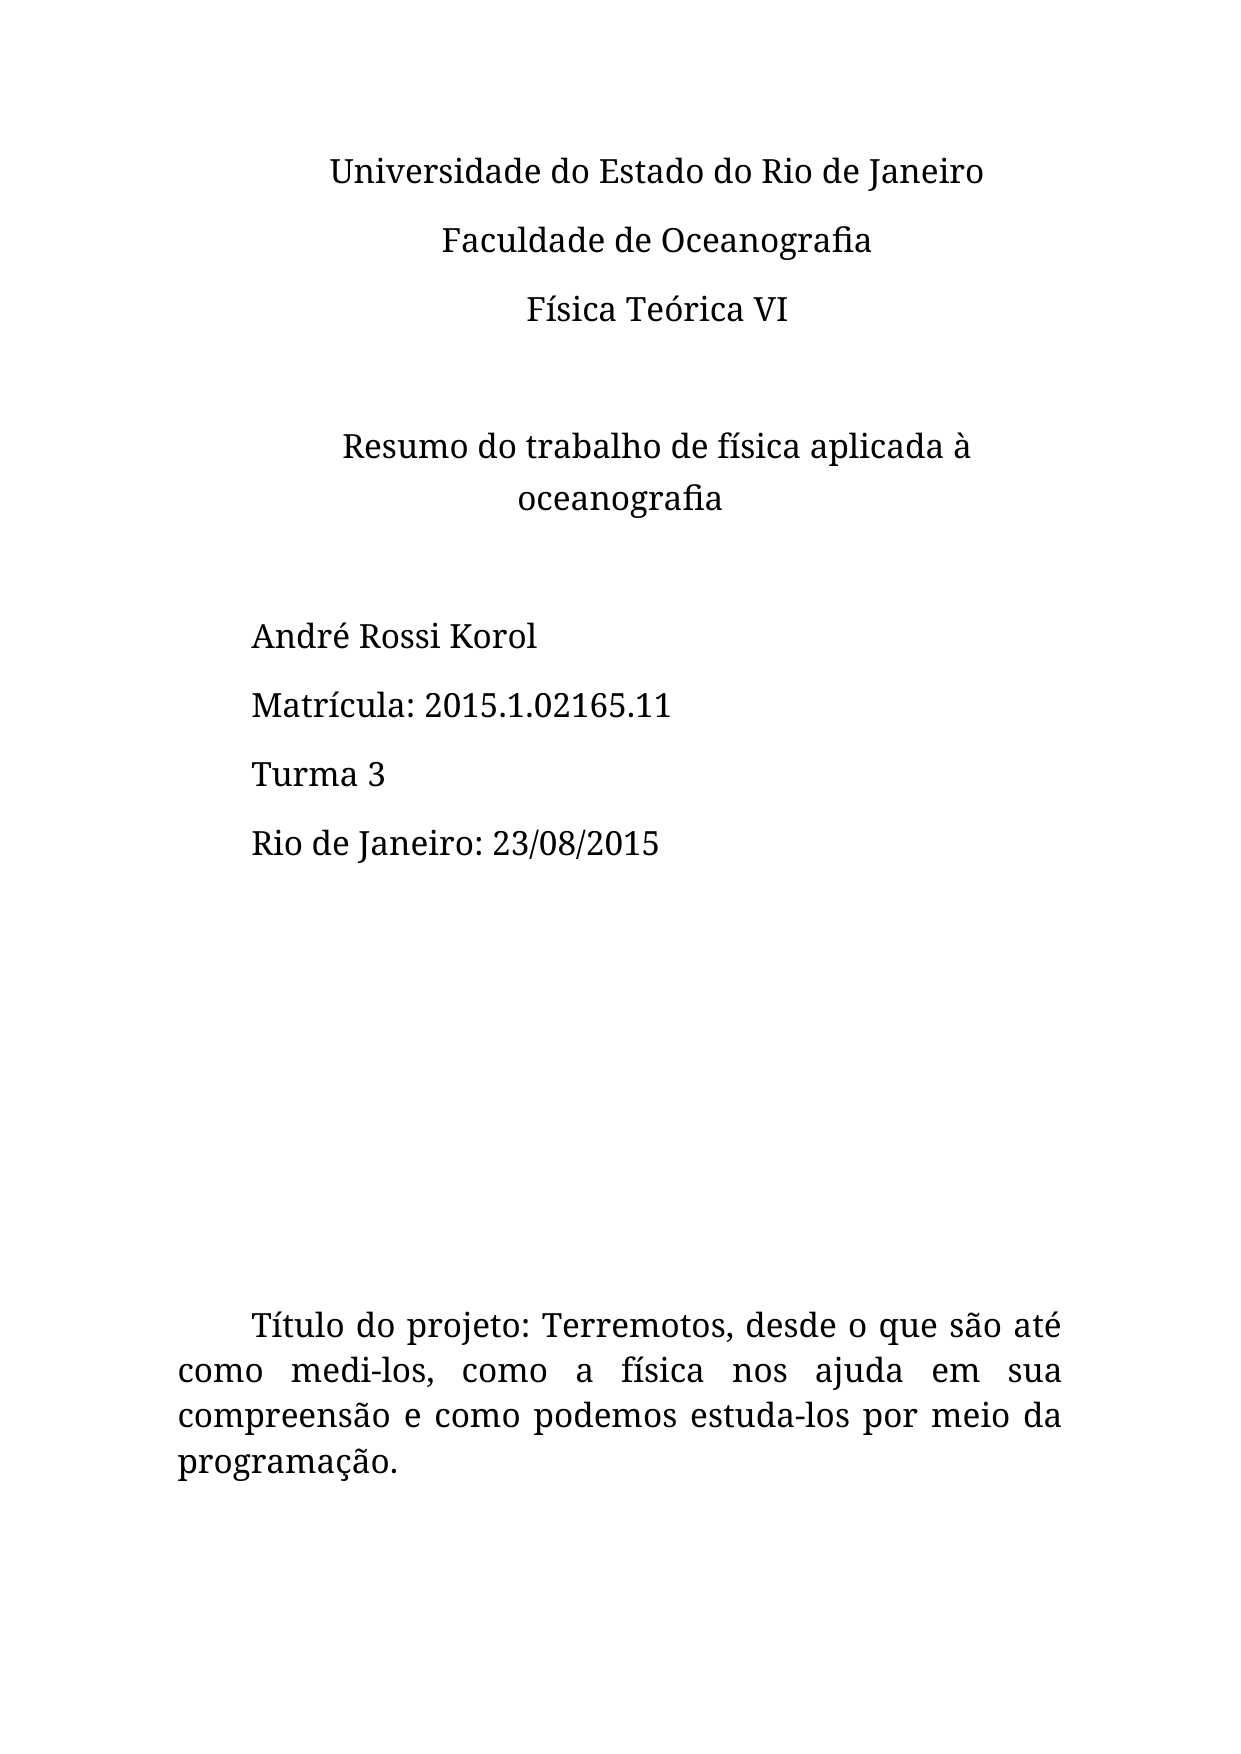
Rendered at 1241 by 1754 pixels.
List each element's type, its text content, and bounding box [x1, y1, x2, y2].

text Turma 3 [177, 751, 1063, 796]
text André Rossi Korol [177, 613, 1063, 658]
text Título do projeto: Terremotos, desde o que são até como medi-los, como a física nos ajuda em sua compreensão e como podemos estuda-los por meio da programação. [177, 1301, 1063, 1483]
text Matrícula: 2015.1.02165.11 [177, 682, 1063, 727]
text Física Teórica VI [177, 285, 1063, 331]
text Rio de Janeiro: 23/08/2015 [177, 819, 1063, 865]
text Resumo do trabalho de física aplicada à oceanografia [177, 423, 1063, 521]
text Faculdade de Oceanografia [177, 216, 1063, 262]
text Universidade do Estado do Rio de Janeiro [177, 148, 1063, 193]
